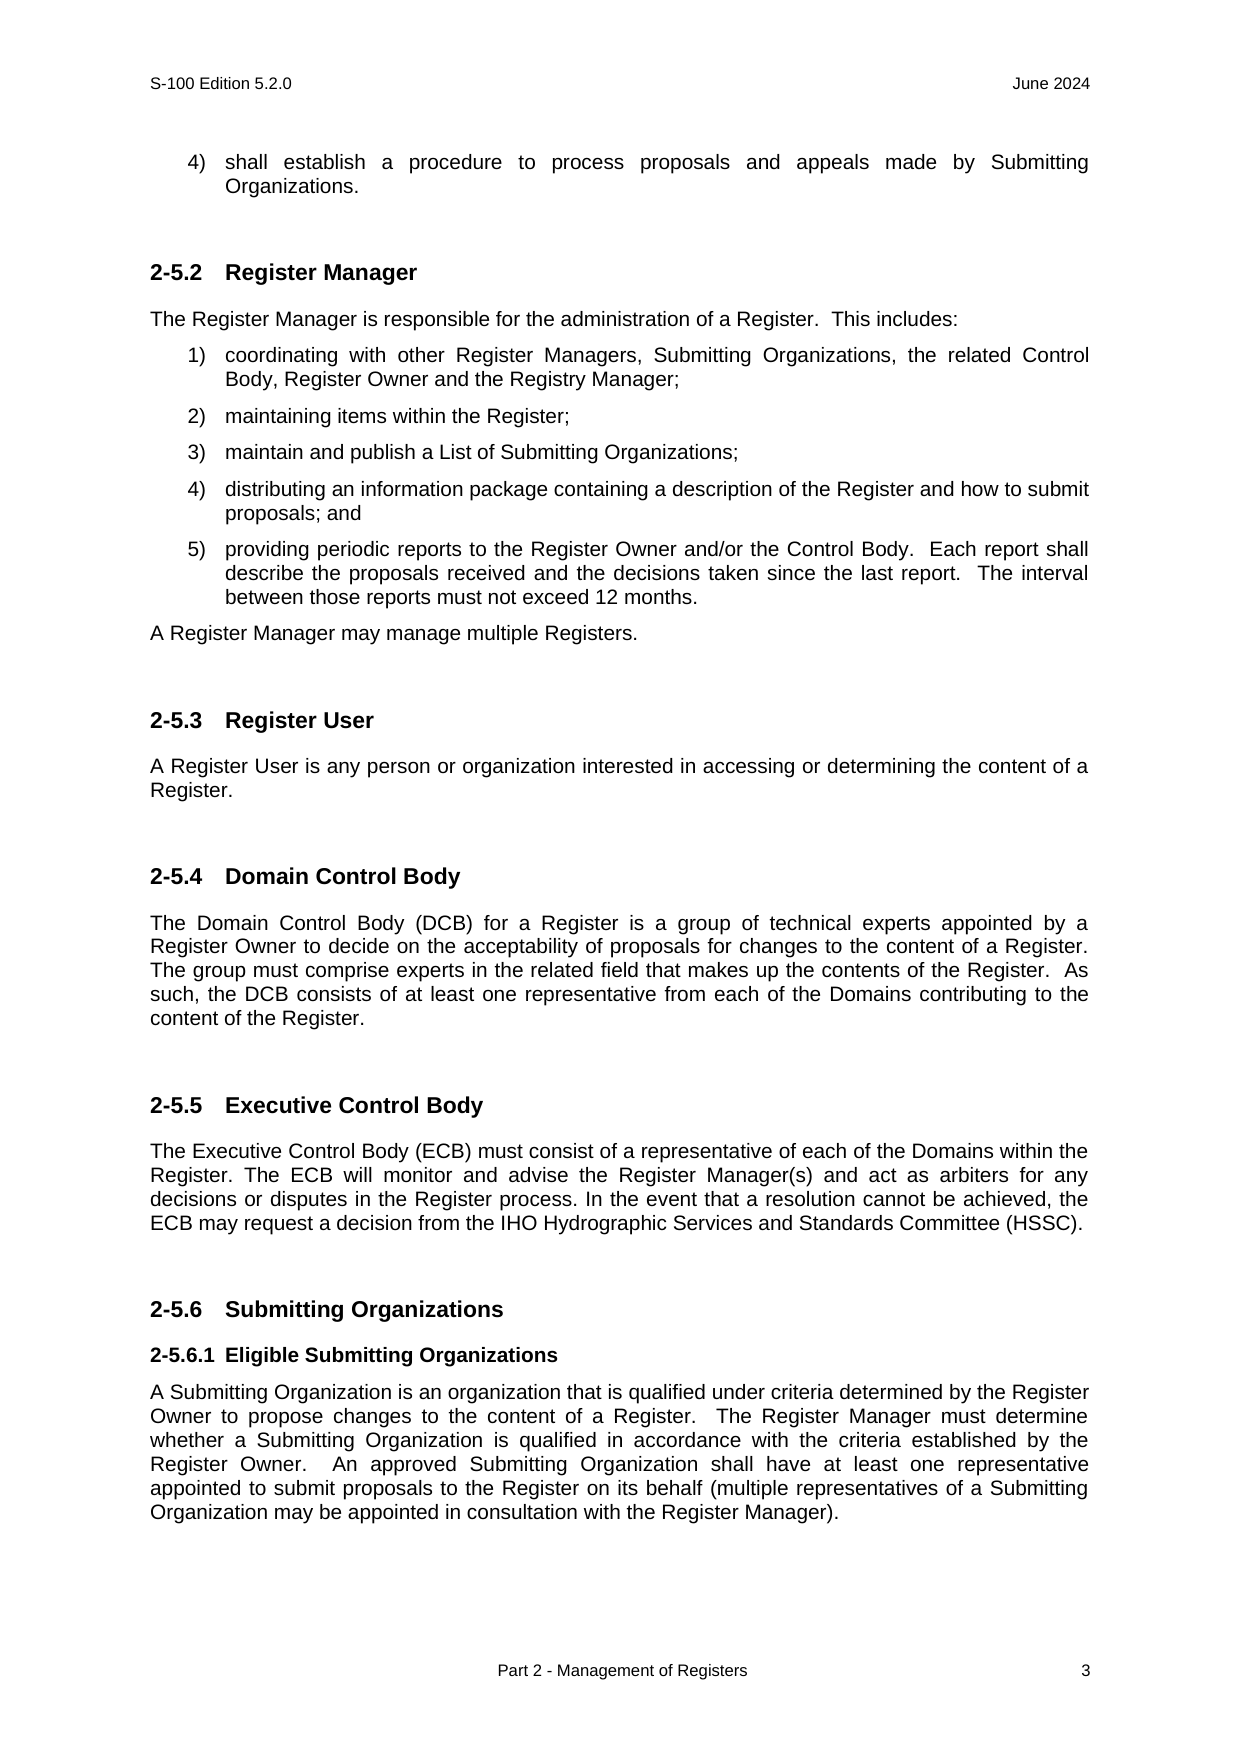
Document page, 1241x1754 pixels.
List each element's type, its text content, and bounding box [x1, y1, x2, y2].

text A Register Manager may manage multiple Registers. [150, 621, 1090, 645]
text The Executive Control Body (ECB) must consist of a representative of each of the Domains within the Register. The ECB will monitor and advise the Register Manager(s) and act as arbiters for any decisions or disputes in the Register process. In the event that a resolution cannot be achieved, the ECB may request a decision from the IHO Hydrographic Services and Standards Committee (HSSC). [150, 1139, 1090, 1234]
list maintaining items within the Register; [187, 403, 1090, 427]
subtitle Executive Control Body [150, 1092, 1090, 1118]
subtitle Submitting Organizations [150, 1296, 1090, 1322]
list distributing an information package containing a description of the Register and how to submit proposals; and [187, 476, 1090, 524]
list providing periodic reports to the Register Owner and/or the Control Body. Each report shall describe the proposals received and the decisions taken since the last report. The interval between those reports must not exceed 12 months. [187, 537, 1090, 609]
subtitle Register Manager [150, 259, 1090, 286]
subtitle Eligible Submitting Organizations [150, 1343, 1090, 1367]
list shall establish a procedure to process proposals and appeals made by Submitting Organizations. [187, 150, 1090, 198]
subtitle Domain Control Body [150, 863, 1090, 889]
list coordinating with other Register Managers, Submitting Organizations, the related Control Body, Register Owner and the Registry Manager; [187, 343, 1090, 391]
subtitle Register User [150, 707, 1090, 733]
text A Submitting Organization is an organization that is qualified under criteria determined by the Register Owner to propose changes to the content of a Register. The Register Manager must determine whether a Submitting Organization is qualified in accordance with the criteria established by the Register Owner. An approved Submitting Organization shall have at least one representative appointed to submit proposals to the Register on its behalf (multiple representatives of a Submitting Organization may be appointed in consultation with the Register Manager). [150, 1380, 1090, 1523]
text The Domain Control Body (DCB) for a Register is a group of technical experts appointed by a Register Owner to decide on the acceptability of proposals for changes to the content of a Register. The group must comprise experts in the related field that makes up the contents of the Register. As such, the DCB consists of at least one representative from each of the Domains contributing to the content of the Register. [150, 910, 1090, 1030]
text The Register Manager is responsible for the administration of a Register. This includes: [150, 307, 1090, 331]
list maintain and publish a List of Submitting Organizations; [187, 440, 1090, 464]
text A Register User is any person or organization interested in accessing or determining the content of a Register. [150, 754, 1090, 802]
